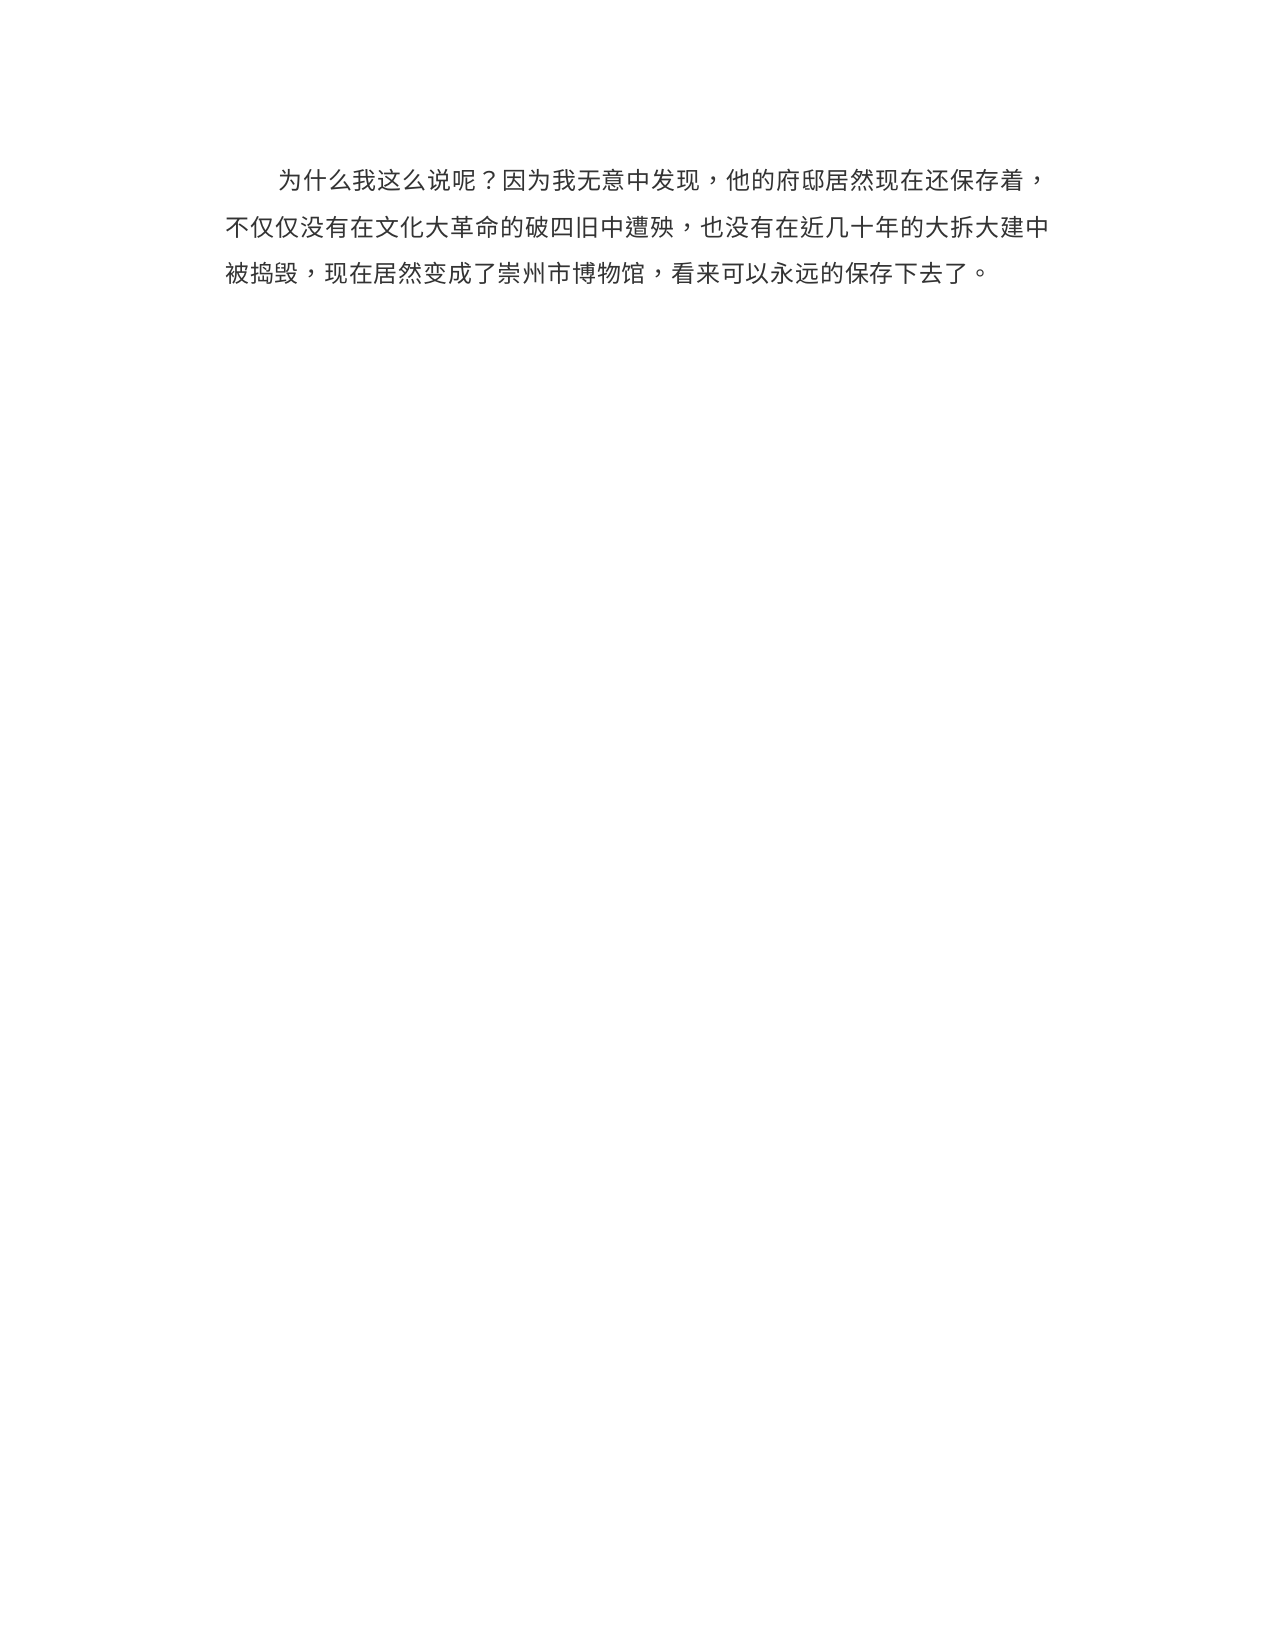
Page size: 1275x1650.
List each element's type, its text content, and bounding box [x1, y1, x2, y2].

text 为什么我这么说呢？因为我无意中发现，他的府邸居然现在还保存着，不仅仅没有在文化大革命的破四旧中遭殃，也没有在近几十年的大拆大建中被捣毁，现在居然变成了崇州市博物馆，看来可以永远的保存下去了。 [225, 150, 1050, 289]
